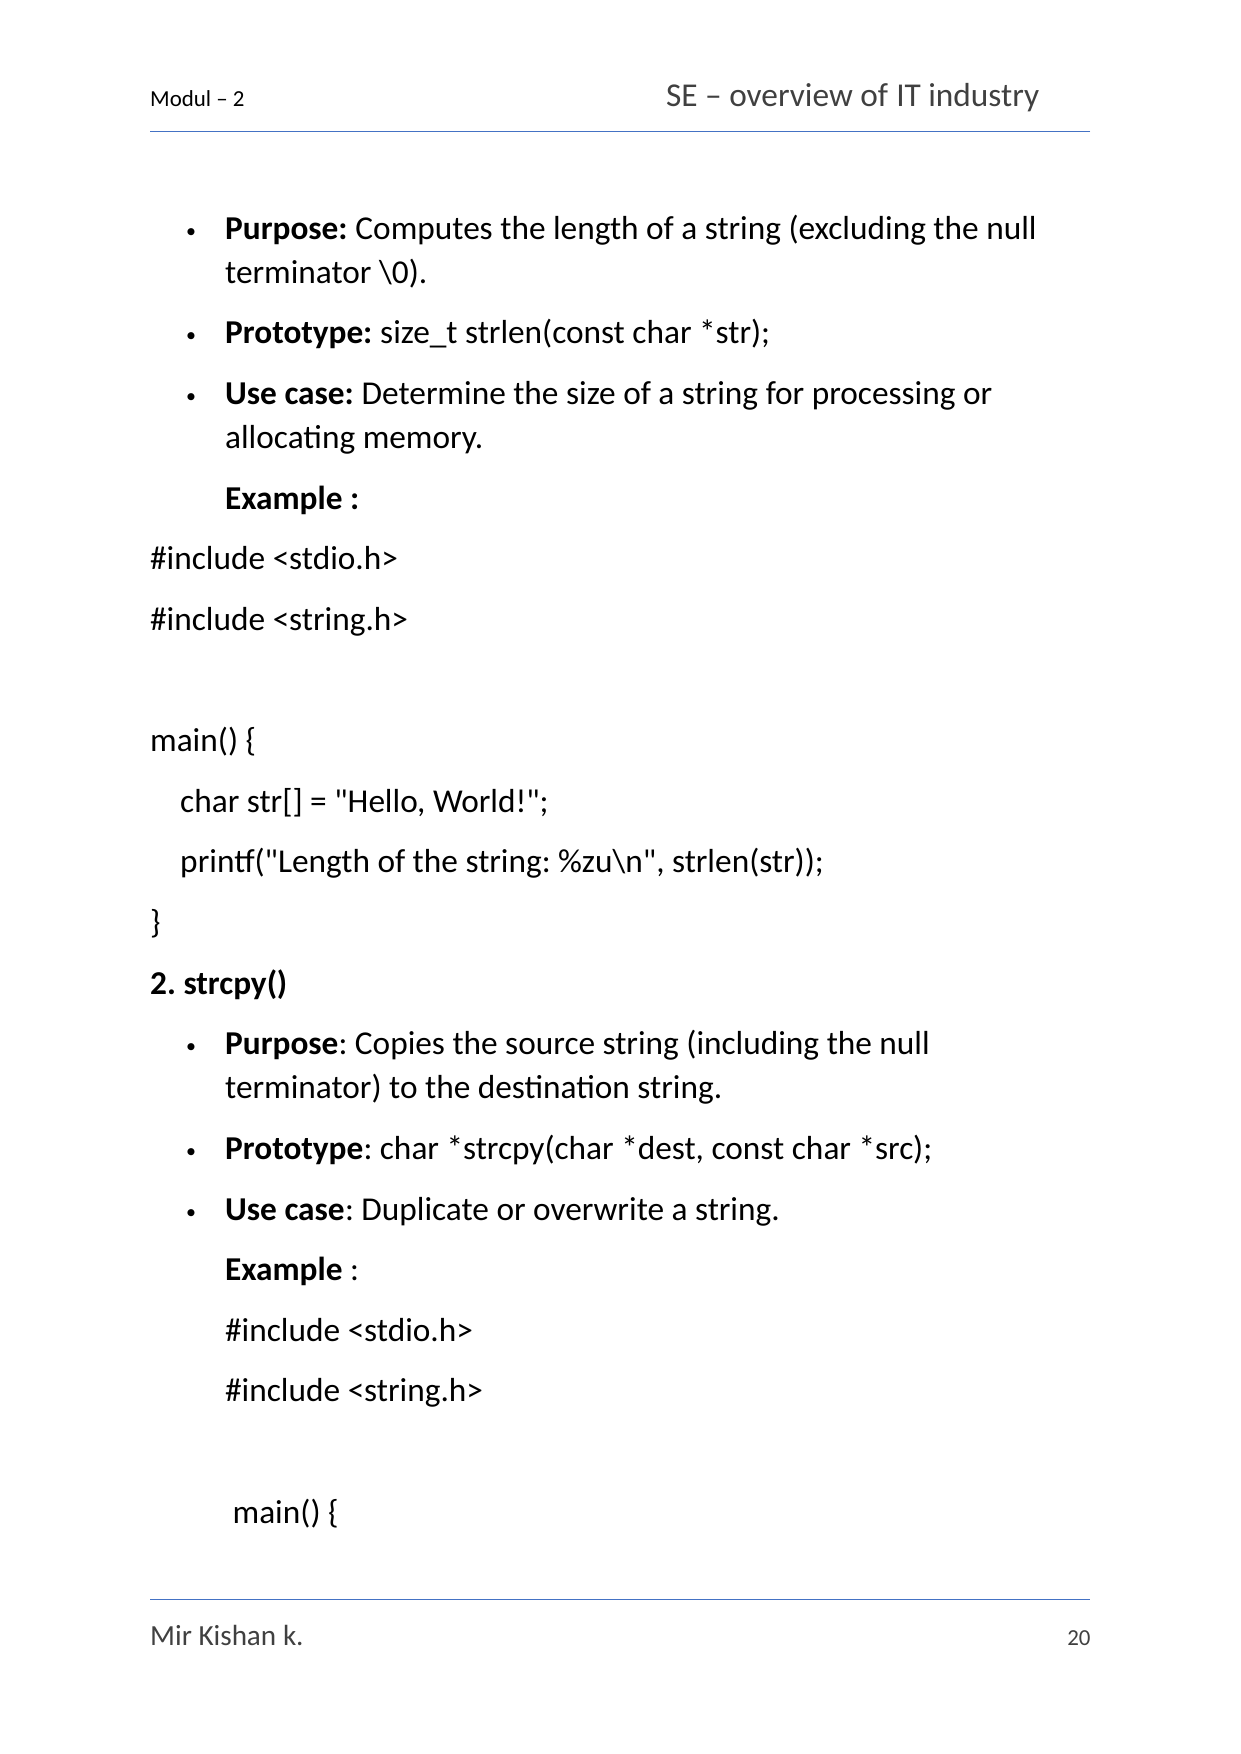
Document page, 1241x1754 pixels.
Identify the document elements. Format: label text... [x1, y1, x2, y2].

text #include <string.h> [150, 598, 1090, 639]
text Example : [225, 1248, 1090, 1289]
text printf("Length of the string: %zu\n", strlen(str)); [150, 841, 1090, 881]
text #include <stdio.h> [150, 537, 1090, 578]
text #include <string.h> [225, 1369, 1090, 1410]
list Prototype: char *strcpy(char *dest, const char *src); [187, 1127, 1090, 1168]
text #include <stdio.h> [225, 1309, 1090, 1349]
list Purpose: Computes the length of a string (excluding the null terminator \0). [187, 207, 1090, 292]
text char str[] = "Hello, World!"; [150, 780, 1090, 821]
text 2. strcpy() [150, 962, 1090, 1002]
list Purpose: Copies the source string (including the null terminator) to the destination string. [187, 1022, 1090, 1107]
list Use case: Duplicate or overwrite a string. [187, 1188, 1090, 1228]
text main() { [150, 719, 1090, 760]
list Use case: Determine the size of a string for processing or allocating memory. [187, 372, 1090, 457]
list Prototype: size_t strlen(const char *str); [187, 312, 1090, 352]
text Example : [225, 477, 1090, 517]
text main() { [225, 1491, 1090, 1531]
text } [150, 901, 1090, 942]
